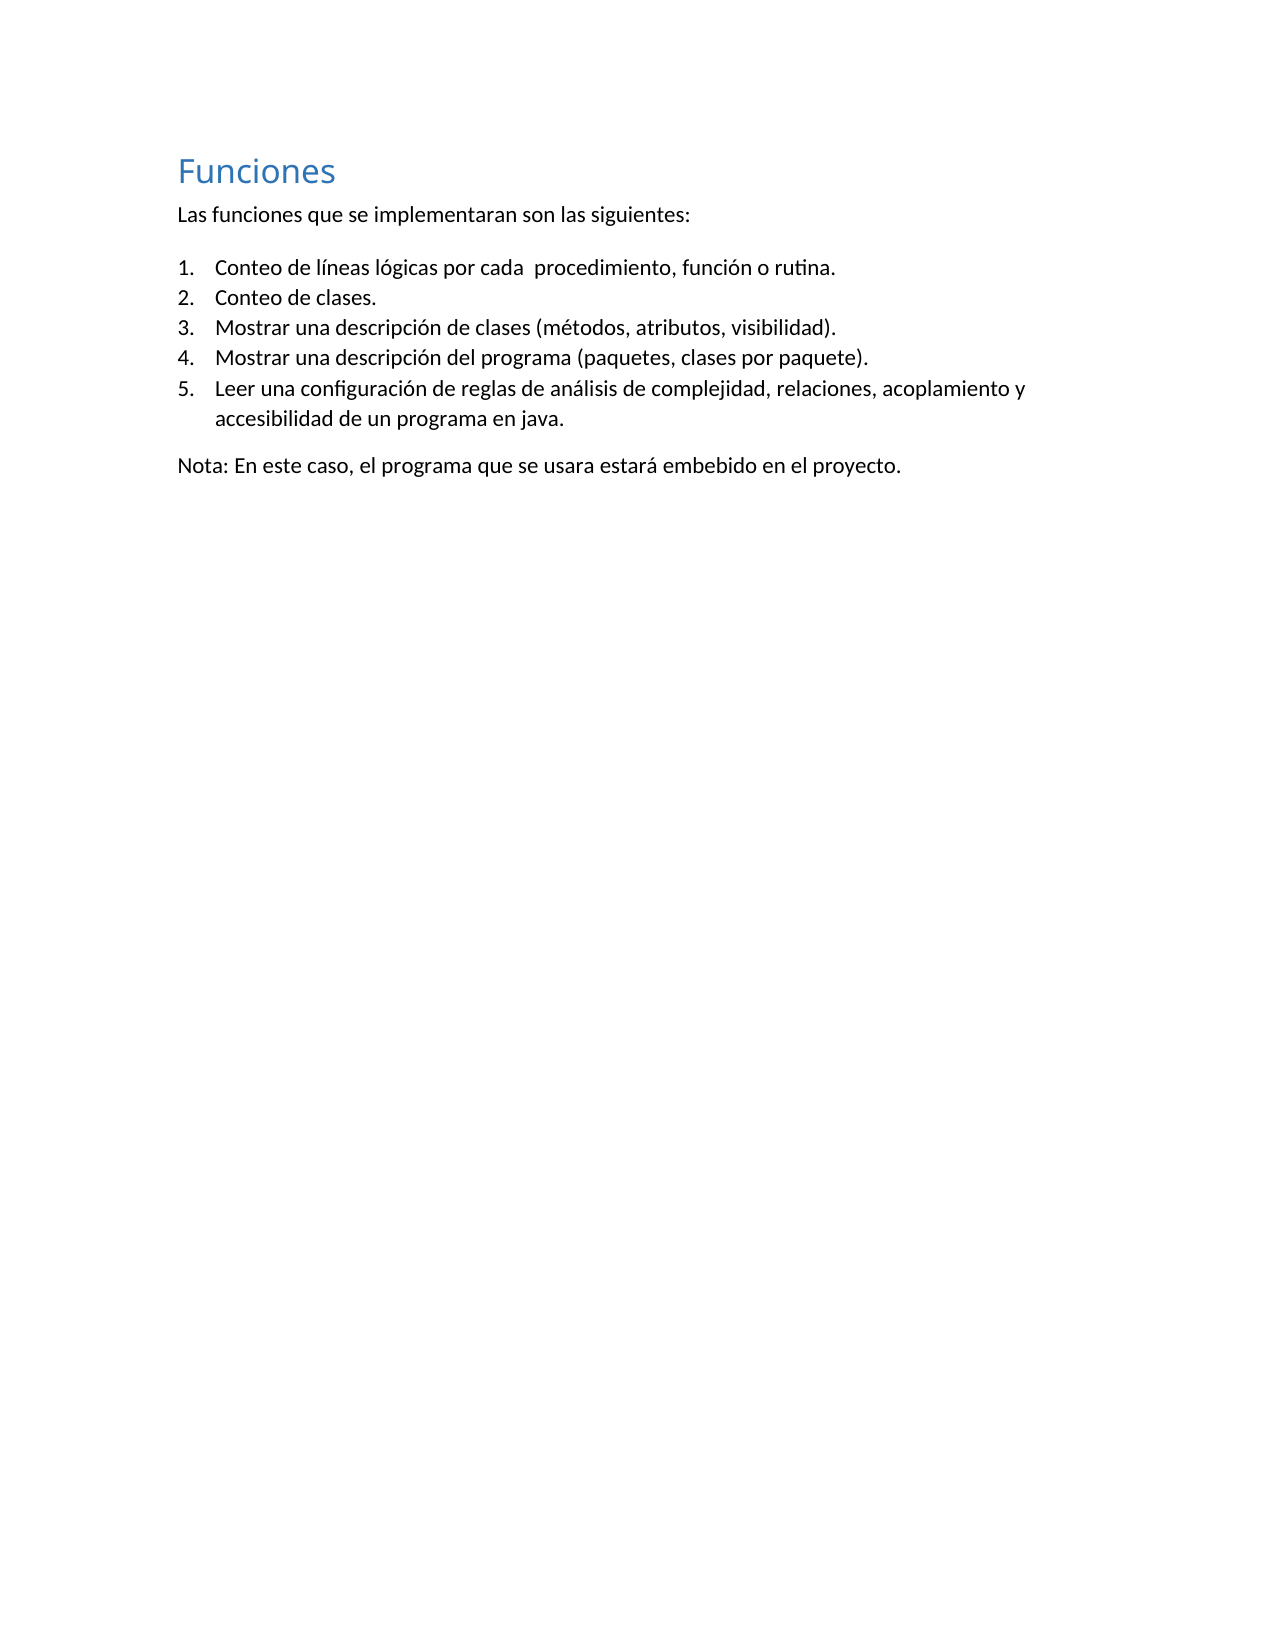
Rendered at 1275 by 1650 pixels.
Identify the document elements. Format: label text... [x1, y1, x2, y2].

list Mostrar una descripción del programa (paquetes, clases por paquete). [177, 343, 1098, 371]
list Conteo de líneas lógicas por cada procedimiento, función o rutina. [177, 253, 1098, 281]
list Leer una configuración de reglas de análisis de complejidad, relaciones, acoplamiento y accesibilidad de un programa en java. [177, 374, 1098, 432]
list Conteo de clases. [177, 283, 1098, 311]
text Nota: En este caso, el programa que se usara estará embebido en el proyecto. [177, 451, 1098, 479]
list Mostrar una descripción de clases (métodos, atributos, visibilidad). [177, 313, 1098, 341]
text Las funciones que se implementaran son las siguientes: [177, 200, 1098, 228]
subtitle Funciones [177, 148, 1098, 193]
